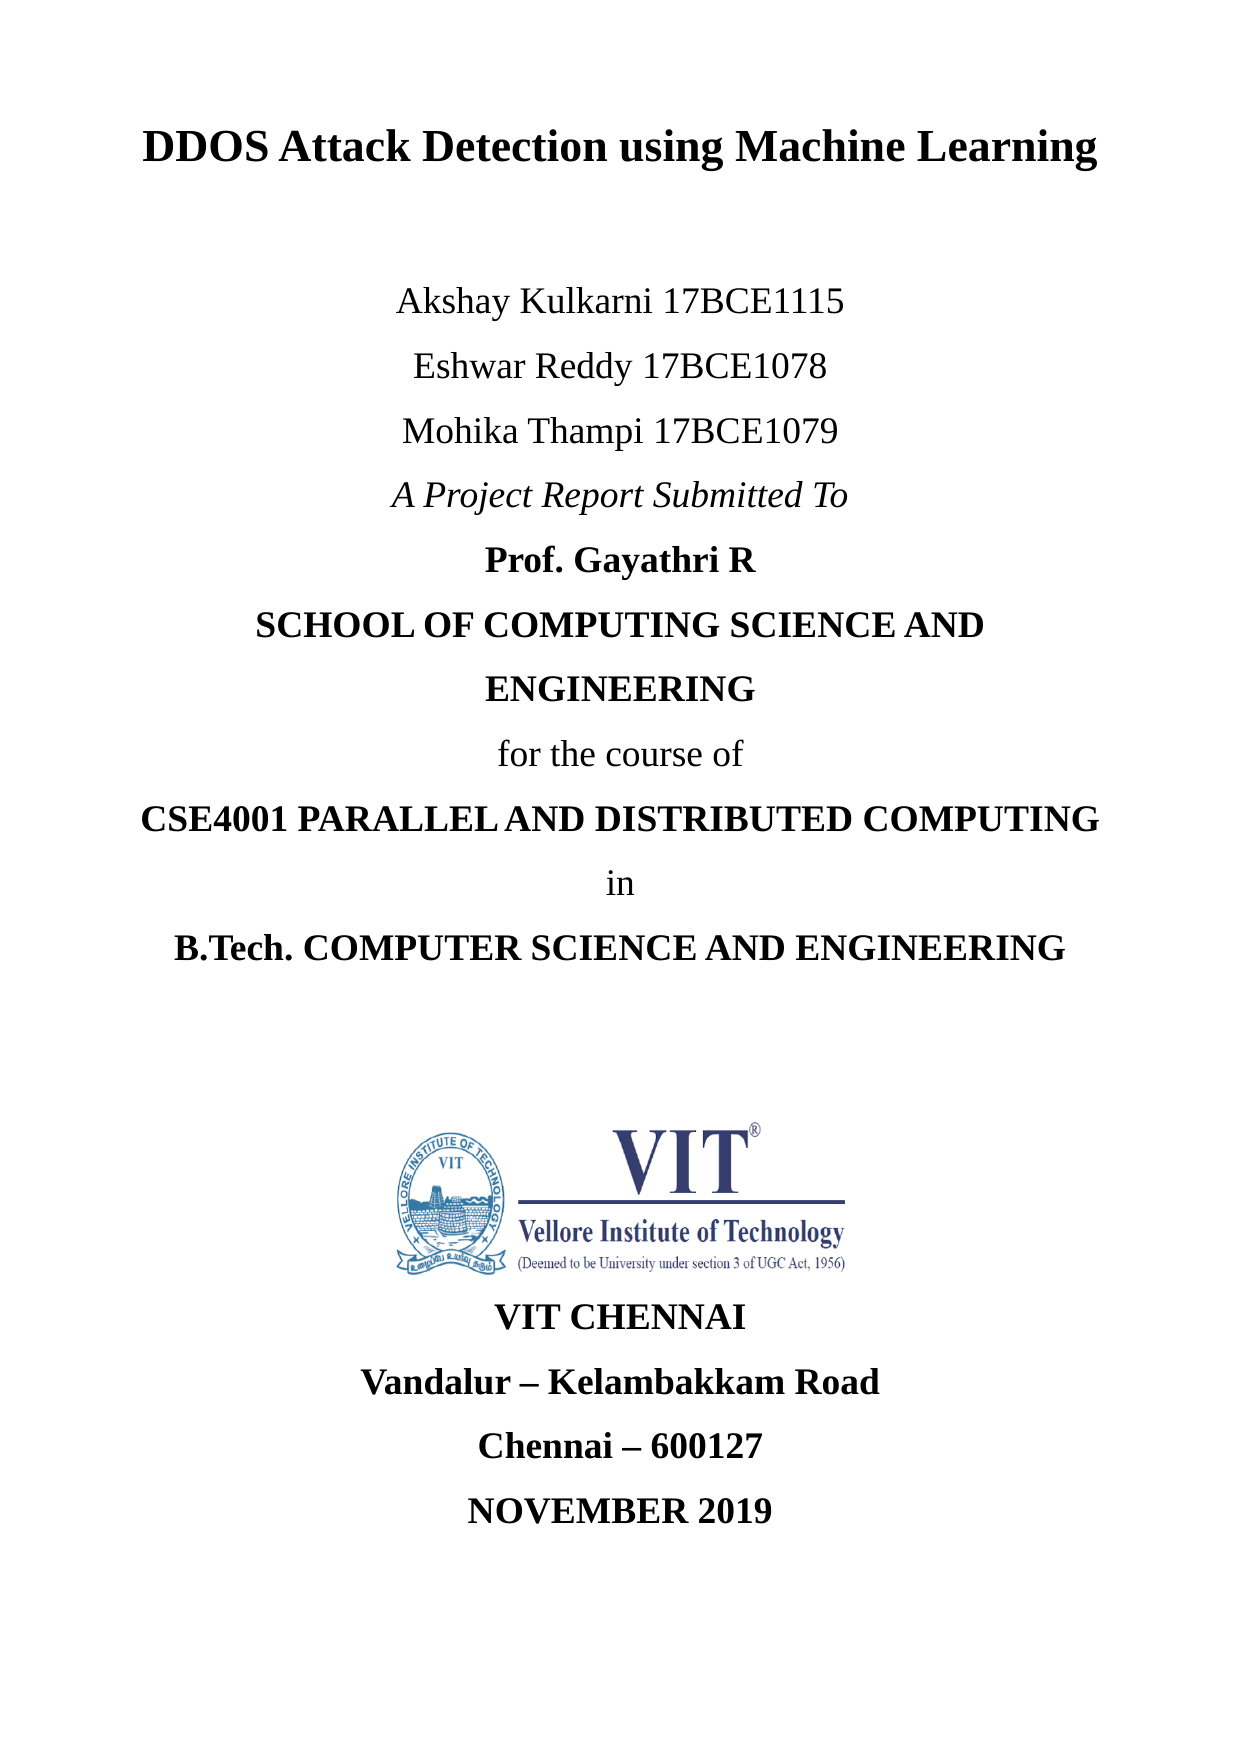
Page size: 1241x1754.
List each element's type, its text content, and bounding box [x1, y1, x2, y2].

text Vandalur – Kelambakkam Road [118, 1359, 1122, 1402]
text Prof. Gayathri R [118, 537, 1122, 581]
text Chennai – 600127 [118, 1424, 1122, 1467]
text in [118, 861, 1122, 904]
text for the course of [118, 731, 1122, 774]
text DDOS Attack Detection using Machine Learning [118, 118, 1122, 171]
picture [394, 1119, 847, 1281]
text NOVEMBER 2019 [118, 1488, 1122, 1532]
text CSE4001 PARALLEL AND DISTRIBUTED COMPUTING [118, 796, 1122, 839]
text A Project Report Submitted To [118, 473, 1122, 516]
text Mohika Thampi 17BCE1079 [118, 408, 1122, 451]
text SCHOOL OF COMPUTING SCIENCE AND ENGINEERING [118, 602, 1122, 710]
text B.Tech. COMPUTER SCIENCE AND ENGINEERING [118, 926, 1122, 969]
text VIT CHENNAI [118, 1294, 1122, 1337]
text Akshay Kulkarni 17BCE1115 [118, 279, 1122, 322]
text Eshwar Reddy 17BCE1078 [118, 343, 1122, 386]
